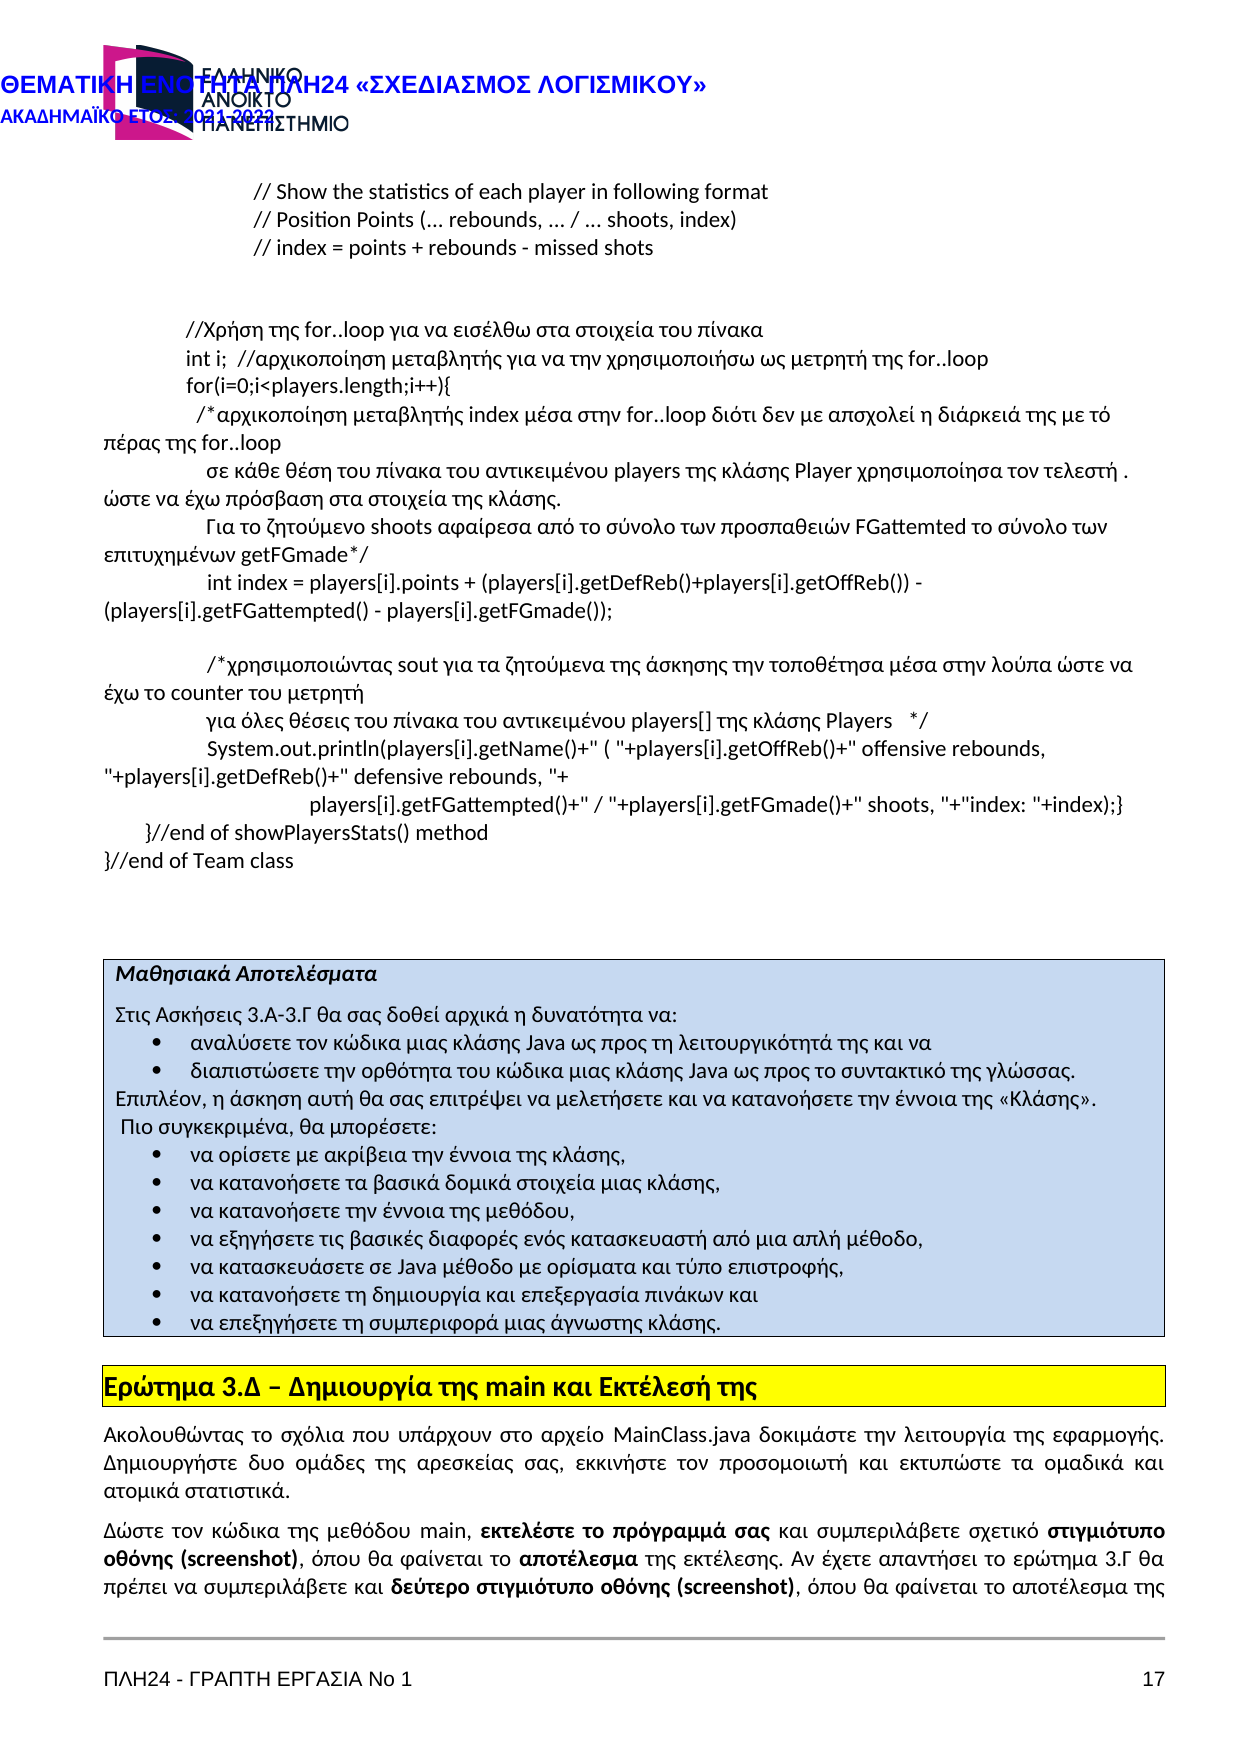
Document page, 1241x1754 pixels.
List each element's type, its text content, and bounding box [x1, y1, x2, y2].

text }//end of showPlayersStats() method [103, 818, 1165, 846]
text /*χρησιμοποιώντας sout για τα ζητούμενα της άσκησης την τοποθέτησα μέσα στην λούπα ώστε να έχω το counter του μετρητή [103, 650, 1165, 706]
text /*αρχικοποίηση μεταβλητής index μέσα στην for..loop διότι δεν με απσχολεί η διάρκειά της με τό πέρας της for..loop [103, 400, 1165, 456]
text }//end of Team class [103, 846, 1165, 874]
text σε κάθε θέση του πίνακα του αντικειμένου players της κλάσης Player χρησιμοποίησα τον τελεστή . ώστε να έχω πρόσβαση στα στοιχεία της κλάσης. [103, 456, 1165, 512]
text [103, 1516, 1165, 1600]
text int index = players[i].points + (players[i].getDefReb()+players[i].getOffReb()) - (players[i].getFGattempted() - players[i].getFGmade()); [103, 568, 1165, 624]
text for(i=0;i<players.length;i++){ [103, 372, 1165, 400]
text int i; //αρχικοποίηση μεταβλητής για να την χρησιμοποιήσω ως μετρητή της for..loop [103, 344, 1165, 372]
text // Position Points (... rebounds, ... / ... shoots, index) [103, 205, 1165, 233]
text //Χρήση της for..loop για να εισέλθω στα στοιχεία του πίνακα [103, 316, 1165, 344]
text Ερώτημα 3.Δ – Δημιουργία της main και Εκτέλεσή της [103, 1366, 1165, 1406]
text Για το ζητούμενο shoots αφαίρεσα από το σύνολο των προσπαθειών FGattemted το σύνολο των επιτυχημένων getFGmade*/ [103, 512, 1165, 568]
text // Show the statistics of each player in following format [103, 177, 1165, 205]
text System.out.println(players[i].getName()+" ( "+players[i].getOffReb()+" offensive rebounds, "+players[i].getDefReb()+" defensive rebounds, "+ [103, 734, 1165, 790]
table_header Μαθησιακά Αποτελέσματα Στις Ασκήσεις 3.Α-3.Γ θα σας δοθεί αρχικά η δυνατότητα να: αναλύσετε τον κώδικα μιας κλάσης Java ως προς τη λειτουργικότητά της και να διαπιστώσετε την ορθότητα του κώδικα μιας κλάσης Java ως προς το συντακτικό της γλώσσας. Επιπλέον, η άσκηση αυτή θα σας επιτρέψει να μελετήσετε και να κατανοήσετε την έννοια της «Κλάσης». Πιο συγκεκριμένα, θα μπορέσετε: να ορίσετε με ακρίβεια την έννοια της κλάσης, να κατανοήσετε τα βασικά δομικά στοιχεία μιας κλάσης, να κατανοήσετε την έννοια της μεθόδου, να εξηγήσετε τις βασικές διαφορές ενός κατασκευαστή από μια απλή μέθοδο, να κατασκευάσετε σε Java μέθοδο με ορίσματα και τύπο επιστροφής, να κατανοήσετε τη δημιουργία και επεξεργασία πινάκων και να επεξηγήσετε τη συμπεριφορά μιας άγνωστης κλάσης. [104, 960, 1164, 1336]
text // index = points + rebounds - missed shots [103, 233, 1165, 261]
text Ακολουθώντας το σχόλια που υπάρχουν στο αρχείο MainClass.java δοκιμάστε την λειτουργία της εφαρμογής. Δημιουργήστε δυο ομάδες της αρεσκείας σας, εκκινήστε τον προσομοιωτή και εκτυπώστε τα ομαδικά και ατομικά στατιστικά. [103, 1420, 1165, 1504]
text για όλες θέσεις του πίνακα του αντικειμένου players[] της κλάσης Players */ [103, 706, 1165, 734]
picture [103, 45, 349, 140]
text players[i].getFGattempted()+" / "+players[i].getFGmade()+" shoots, "+"index: "+index);} [103, 790, 1165, 818]
